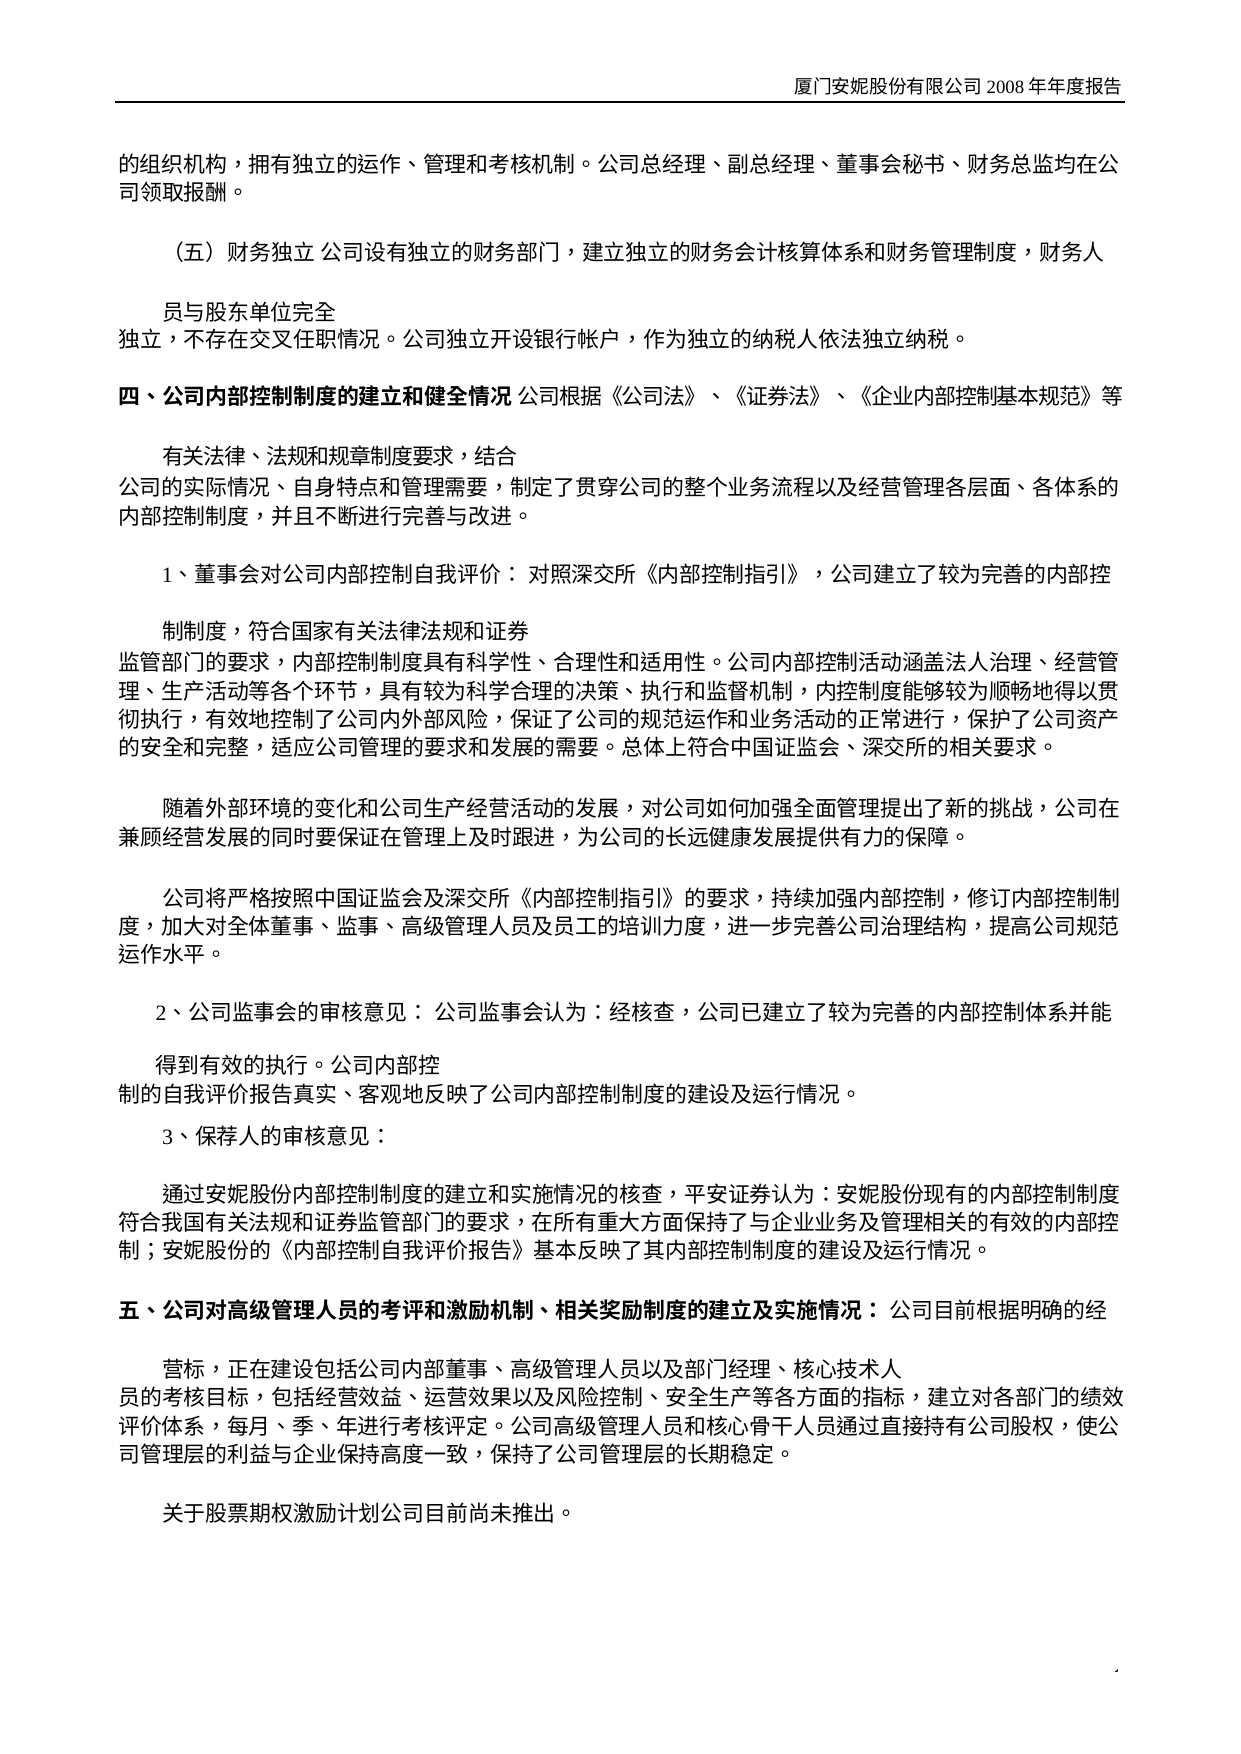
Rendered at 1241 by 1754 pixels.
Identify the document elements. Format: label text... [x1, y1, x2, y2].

text 独立，不存在交叉任职情况。公司独立开设银行帐户，作为独立的纳税人依法独立纳税。 [118, 332, 1123, 352]
text 1、董事会对公司内部控制自我评价： 对照深交所《内部控制指引》，公司建立了较为完善的内部控制制度，符合国家有关法律法规和证券 [162, 531, 1123, 646]
text （五）财务独立 公司设有独立的财务部门，建立独立的财务会计核算体系和财务管理制度，财务人员与股东单位完全 [162, 213, 1123, 332]
text 四、公司内部控制制度的建立和健全情况 公司根据《公司法》、《证券法》、《企业内部控制基本规范》等有关法律、法规和规章制度要求，结合 [118, 352, 1123, 471]
text 关于股票期权激励计划公司目前尚未推出。 [162, 1498, 1123, 1528]
text 评价体系，每月、季、年进行考核评定。公司高级管理人员和核心骨干人员通过直接持有公司股权，使公 司管理层的利益与企业保持高度一致，保持了公司管理层的长期稳定。 [118, 1412, 1122, 1469]
text 员的考核目标，包括经营效益、运营效果以及风险控制、安全生产等各方面的指标，建立对各部门的绩效 [118, 1390, 1138, 1409]
text 监管部门的要求，内部控制制度具有科学性、合理性和适用性。公司内部控制活动涵盖法人治理、经营管 理、生产活动等各个环节，具有较为科学合理的决策、执行和监督机制，内控制度能够较为顺畅地得以贯 彻执行，有效地控制了公司内外部风险，保证了公司的规范运作和业务活动的正常进行，保护了公司资产 的安全和完整，适应公司管理的要求和发展的需要。总体上符合中国证监会、深交所的相关要求。 [118, 648, 1122, 762]
text 通过安妮股份内部控制制度的建立和实施情况的核查，平安证券认为：安妮股份现有的内部控制制度 符合我国有关法规和证券监管部门的要求，在所有重大方面保持了与企业业务及管理相关的有效的内部控 制；安妮股份的《内部控制自我评价报告》基本反映了其内部控制制度的建设及运行情况。 [118, 1179, 1123, 1264]
text 2、公司监事会的审核意见： 公司监事会认为：经核查，公司已建立了较为完善的内部控制体系并能得到有效的执行。公司内部控 [155, 974, 1120, 1080]
text 的组织机构，拥有独立的运作、管理和考核机制。公司总经理、副总经理、董事会秘书、财务总监均在公 司领取报酬。 [118, 150, 1123, 207]
text 制的自我评价报告真实、客观地反映了公司内部控制制度的建设及运行情况。 [118, 1080, 1123, 1109]
text 公司的实际情况、自身特点和管理需要，制定了贯穿公司的整个业务流程以及经营管理各层面、各体系的 内部控制制度，并且不断进行完善与改进。 [118, 473, 1122, 530]
text 随着外部环境的变化和公司生产经营活动的发展，对公司如何加强全面管理提出了新的挑战，公司在 兼顾经营发展的同时要保证在管理上及时跟进，为公司的长远健康发展提供有力的保障。 [118, 794, 1122, 851]
text 公司将严格按照中国证监会及深交所《内部控制指引》的要求，持续加强内部控制，修订内部控制制 度，加大对全体董事、监事、高级管理人员及员工的培训力度，进一步完善公司治理结构，提高公司规范 运作水平。 [118, 883, 1122, 968]
text 3、保荐人的审核意见： [162, 1121, 1123, 1151]
text 五、公司对高级管理人员的考评和激励机制、相关奖励制度的建立及实施情况： 公司目前根据明确的经营标，正在建设包括公司内部董事、高级管理人员以及部门经理、核心技术人 [118, 1271, 1123, 1390]
